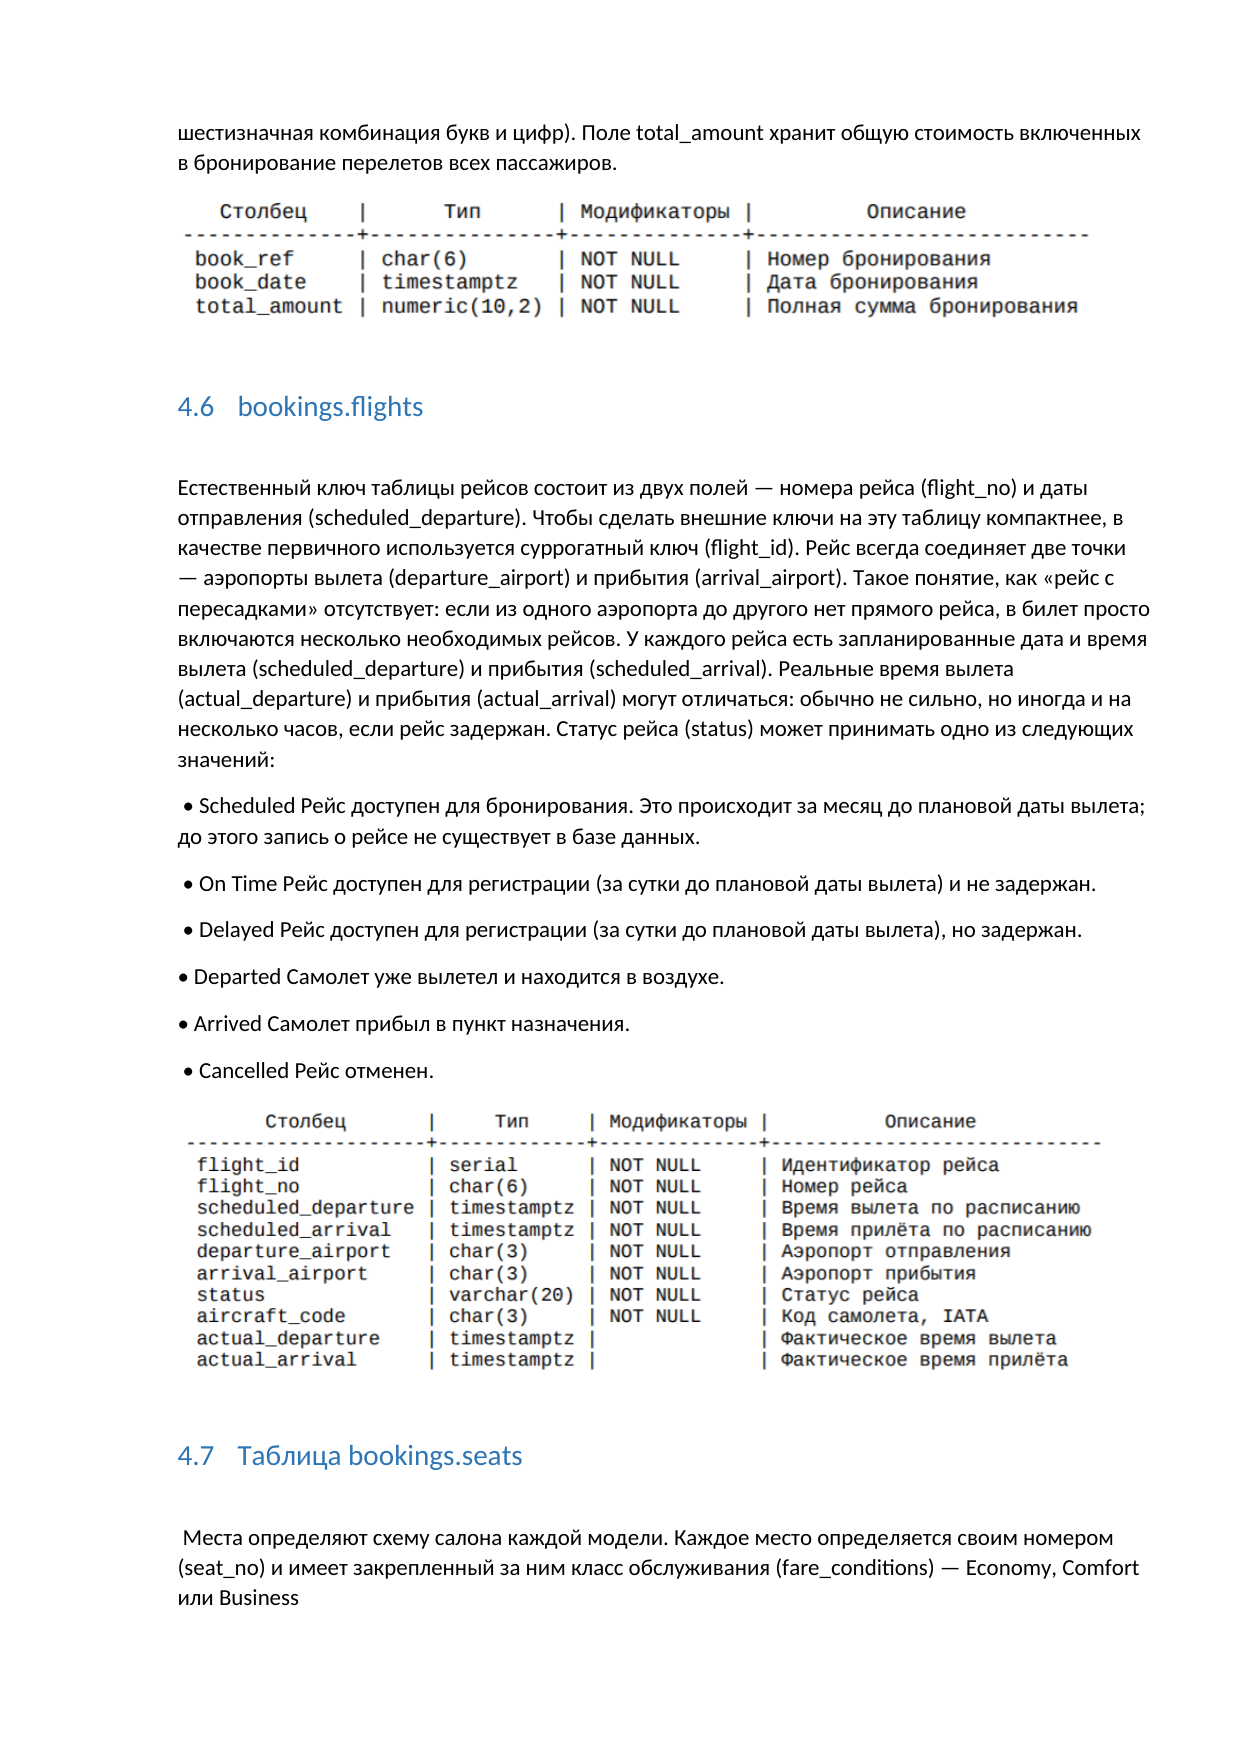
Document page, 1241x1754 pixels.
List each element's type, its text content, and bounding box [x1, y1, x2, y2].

list Таблица bookings.seats [177, 1437, 1152, 1473]
list bookings.flights [177, 388, 1152, 423]
text • Scheduled Рейс доступен для бронирования. Это происходит за месяц до плановой даты вылета; до этого запись о рейсе не существует в базе данных. [177, 792, 1152, 850]
text Места определяют схему салона каждой модели. Каждое место определяется своим номером (seat_no) и имеет закрепленный за ним класс обслуживания (fare_conditions) — Economy, Comfort или Business [177, 1523, 1152, 1611]
picture [177, 195, 1152, 322]
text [177, 118, 1152, 176]
text • Arrived Самолет прибыл в пункт назначения. [177, 1009, 1152, 1037]
text • Cancelled Рейс отменен. [177, 1056, 1152, 1084]
text • Departed Самолет уже вылетел и находится в воздухе. [177, 962, 1152, 991]
text Естественный ключ таблицы рейсов состоит из двух полей — номера рейса (flight_no) и даты отправления (scheduled_departure). Чтобы сделать внешние ключи на эту таблицу компактнее, в качестве первичного используется суррогатный ключ (flight_id). Рейс всегда соединяет две точки — аэропорты вылета (departure_airport) и прибытия (arrival_airport). Такое понятие, как «рейс с пересадками» отсутствует: если из одного аэропорта до другого нет прямого рейса, в билет просто включаются несколько необходимых рейсов. У каждого рейса есть запланированные дата и время вылета (scheduled_departure) и прибытия (scheduled_arrival). Реальные время вылета (actual_departure) и прибытия (actual_arrival) могут отличаться: обычно не сильно, но иногда и на несколько часов, если рейс задержан. Статус рейса (status) может принимать одно из следующих значений: [177, 473, 1152, 773]
text • Delayed Рейс доступен для регистрации (за сутки до плановой даты вылета), но задержан. [177, 916, 1152, 944]
picture [177, 1103, 1152, 1372]
text • On Time Рейс доступен для регистрации (за сутки до плановой даты вылета) и не задержан. [177, 869, 1152, 897]
